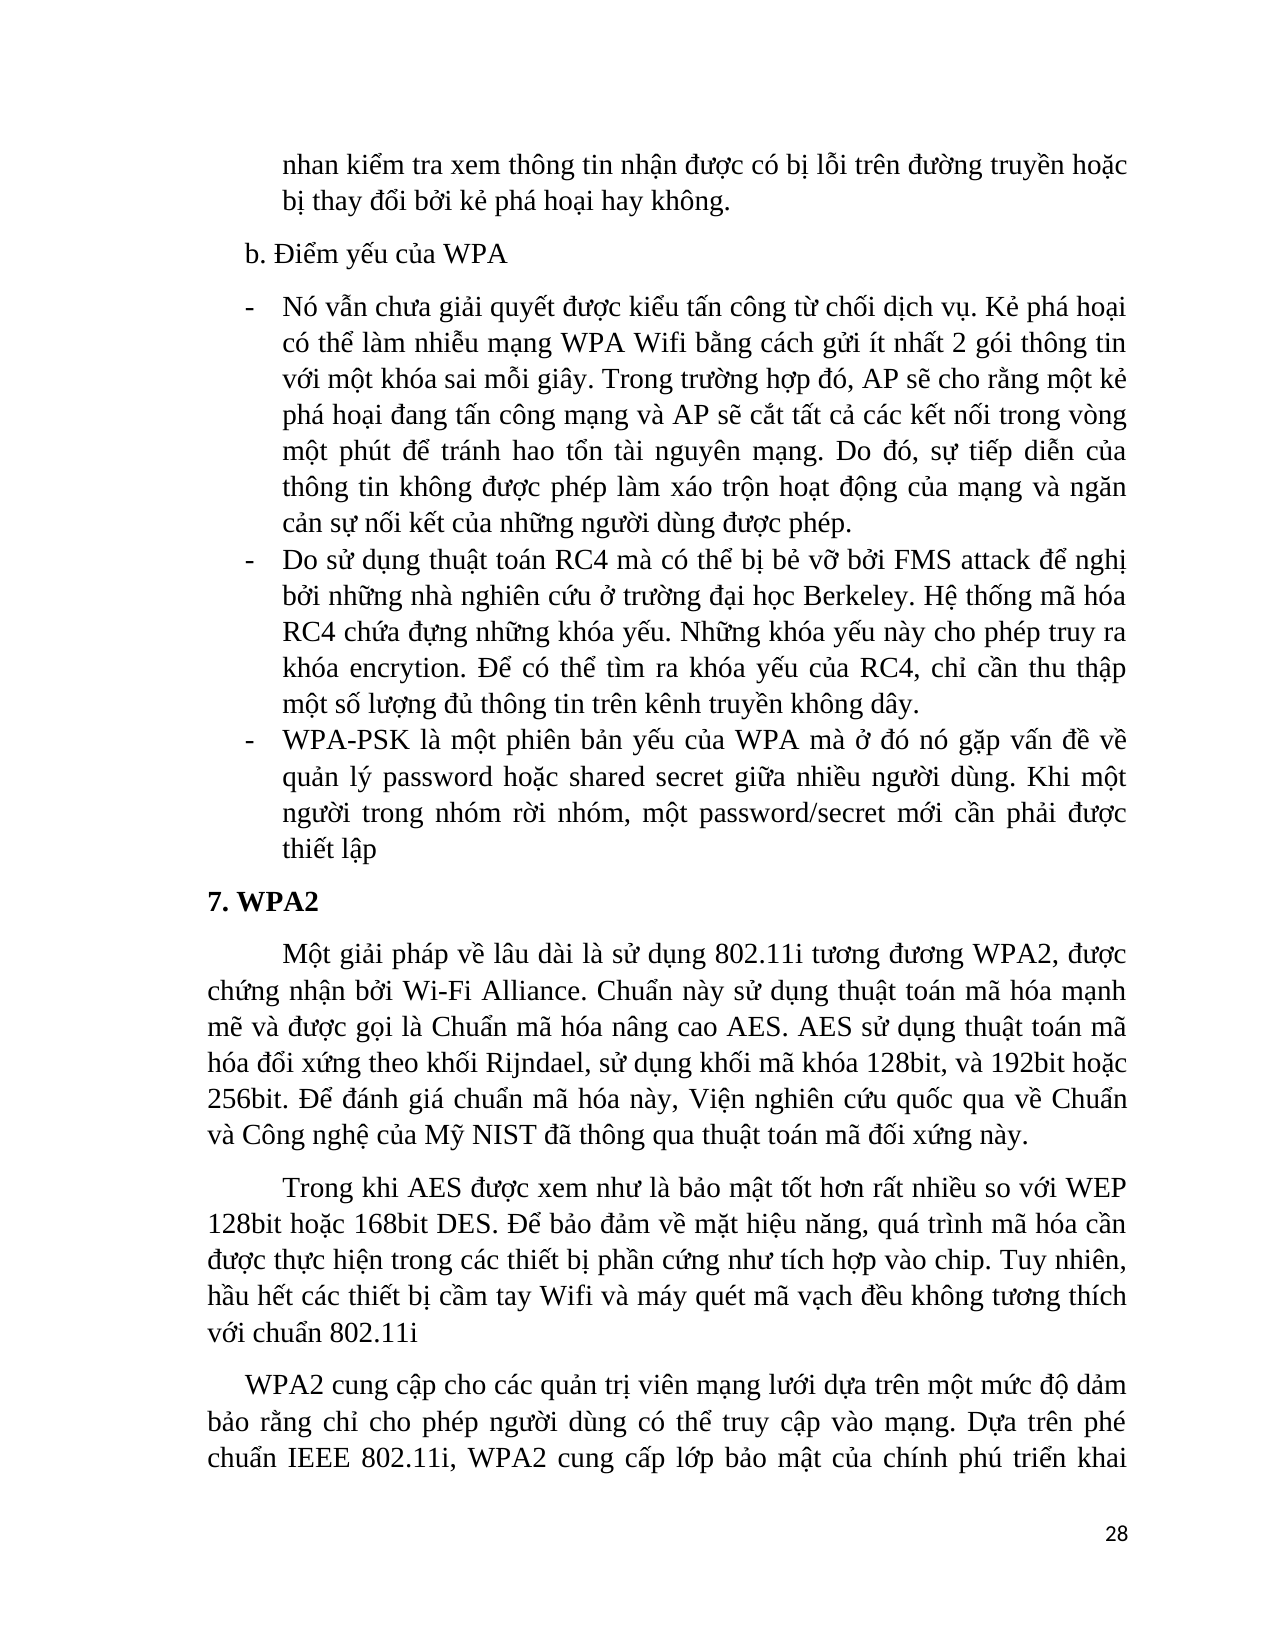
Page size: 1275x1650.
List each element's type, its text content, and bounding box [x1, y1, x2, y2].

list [244, 147, 1128, 217]
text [207, 1367, 1128, 1473]
text Một giải pháp về lâu dài là sử dụng 802.11i tương đương WPA2, được chứng nhận bởi Wi-Fi Alliance. Chuẩn này sử dụng thuật toán mã hóa mạnh mẽ và được gọi là Chuẩn mã hóa nâng cao AES. AES sử dụng thuật toán mã hóa đổi xứng theo khối Rijndael, sử dụng khối mã khóa 128bit, và 192bit hoặc 256bit. Để đánh giá chuẩn mã hóa này, Viện nghiên cứu quốc qua về Chuẩn và Công nghệ của Mỹ NIST đã thông qua thuật toán mã đối xứng này. [207, 937, 1128, 1151]
list Nó vẫn chưa giải quyết được kiểu tấn công từ chối dịch vụ. Kẻ phá hoại có thể làm nhiễu mạng WPA Wifi bằng cách gửi ít nhất 2 gói thông tin với một khóa sai mỗi giây. Trong trường hợp đó, AP sẽ cho rằng một kẻ phá hoại đang tấn công mạng và AP sẽ cắt tất cả các kết nối trong vòng một phút để tránh hao tổn tài nguyên mạng. Do đó, sự tiếp diễn của thông tin không được phép làm xáo trộn hoạt động của mạng và ngăn cản sự nối kết của những người dùng được phép. [244, 289, 1128, 539]
text b. Điểm yếu của WPA [207, 236, 1128, 269]
text Trong khi AES được xem như là bảo mật tốt hơn rất nhiều so với WEP 128bit hoặc 168bit DES. Để bảo đảm về mặt hiệu năng, quá trình mã hóa cần được thực hiện trong các thiết bị phần cứng như tích hợp vào chip. Tuy nhiên, hầu hết các thiết bị cầm tay Wifi và máy quét mã vạch đều không tương thích với chuẩn 802.11i [207, 1170, 1128, 1348]
list WPA-PSK là một phiên bản yếu của WPA mà ở đó nó gặp vấn đề về quản lý password hoặc shared secret giữa nhiều người dùng. Khi một người trong nhóm rời nhóm, một password/secret mới cần phải được thiết lập [244, 722, 1128, 864]
list Do sử dụng thuật toán RC4 mà có thể bị bẻ vỡ bởi FMS attack để nghị bởi những nhà nghiên cứu ở trường đại học Berkeley. Hệ thống mã hóa RC4 chứa đựng những khóa yếu. Những khóa yếu này cho phép truy ra khóa encrytion. Để có thể tìm ra khóa yếu của RC4, chỉ cần thu thập một số lượng đủ thông tin trên kênh truyền không dây. [244, 542, 1128, 720]
text 7. WPA2 [207, 884, 1128, 917]
